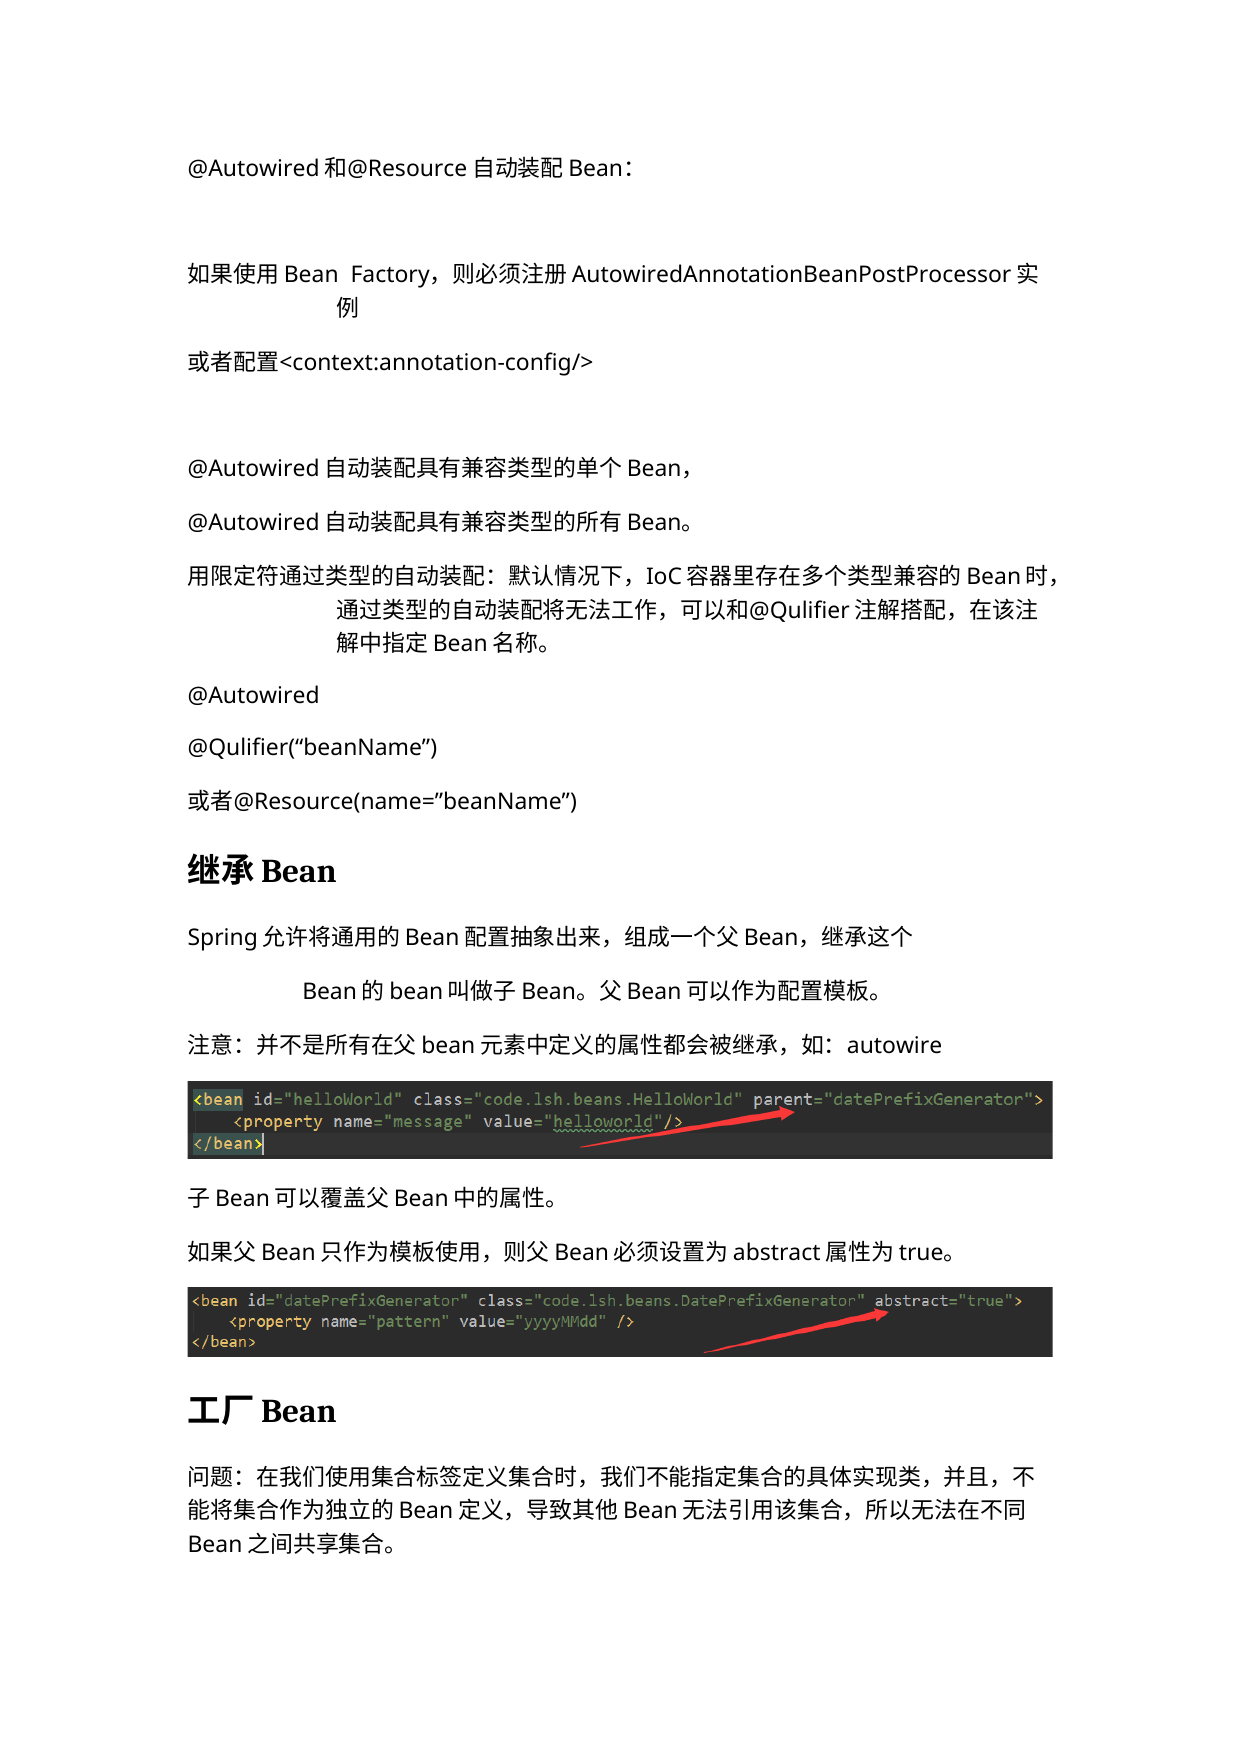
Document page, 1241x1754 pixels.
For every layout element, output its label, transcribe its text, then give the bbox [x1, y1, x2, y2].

text Spring允许将通用的Bean配置抽象出来，组成一个父Bean，继承这个 [187, 919, 1053, 952]
picture [187, 1287, 1053, 1357]
text @Qulifier(“beanName”) [187, 731, 1053, 762]
text @Autowired [187, 679, 1053, 710]
subtitle 继承Bean [187, 844, 1053, 892]
text 如果父Bean只作为模板使用，则父Bean必须设置为abstract属性为true。 [187, 1234, 1053, 1267]
text 或者@Resource(name=”beanName”) [187, 783, 1053, 817]
text Bean的bean叫做子Bean。父Bean可以作为配置模板。 [187, 973, 1053, 1006]
text 问题：在我们使用集合标签定义集合时，我们不能指定集合的具体实现类，并且，不能将集合作为独立的Bean定义，导致其他Bean无法引用该集合，所以无法在不同Bean之间共享集合。 [187, 1459, 1053, 1559]
text 如果使用Bean Factory，则必须注册AutowiredAnnotationBeanPostProcessor实例 [187, 256, 1053, 323]
picture [187, 1081, 1053, 1159]
text 或者配置<context:annotation-config/> [187, 344, 1053, 377]
text 子Bean可以覆盖父Bean中的属性。 [187, 1179, 1053, 1213]
subtitle 工厂Bean [187, 1383, 1053, 1432]
text @Autowired自动装配具有兼容类型的所有Bean。 [187, 504, 1053, 537]
text @Autowired和@Resource自动装配Bean： [187, 150, 1053, 183]
text @Autowired自动装配具有兼容类型的单个Bean， [187, 450, 1053, 483]
text 注意：并不是所有在父bean元素中定义的属性都会被继承，如：autowire [187, 1027, 1053, 1061]
text 用限定符通过类型的自动装配：默认情况下，IoC容器里存在多个类型兼容的Bean时，通过类型的自动装配将无法工作，可以和@Qulifier注解搭配，在该注解中指定Bean名称。 [187, 558, 1053, 658]
